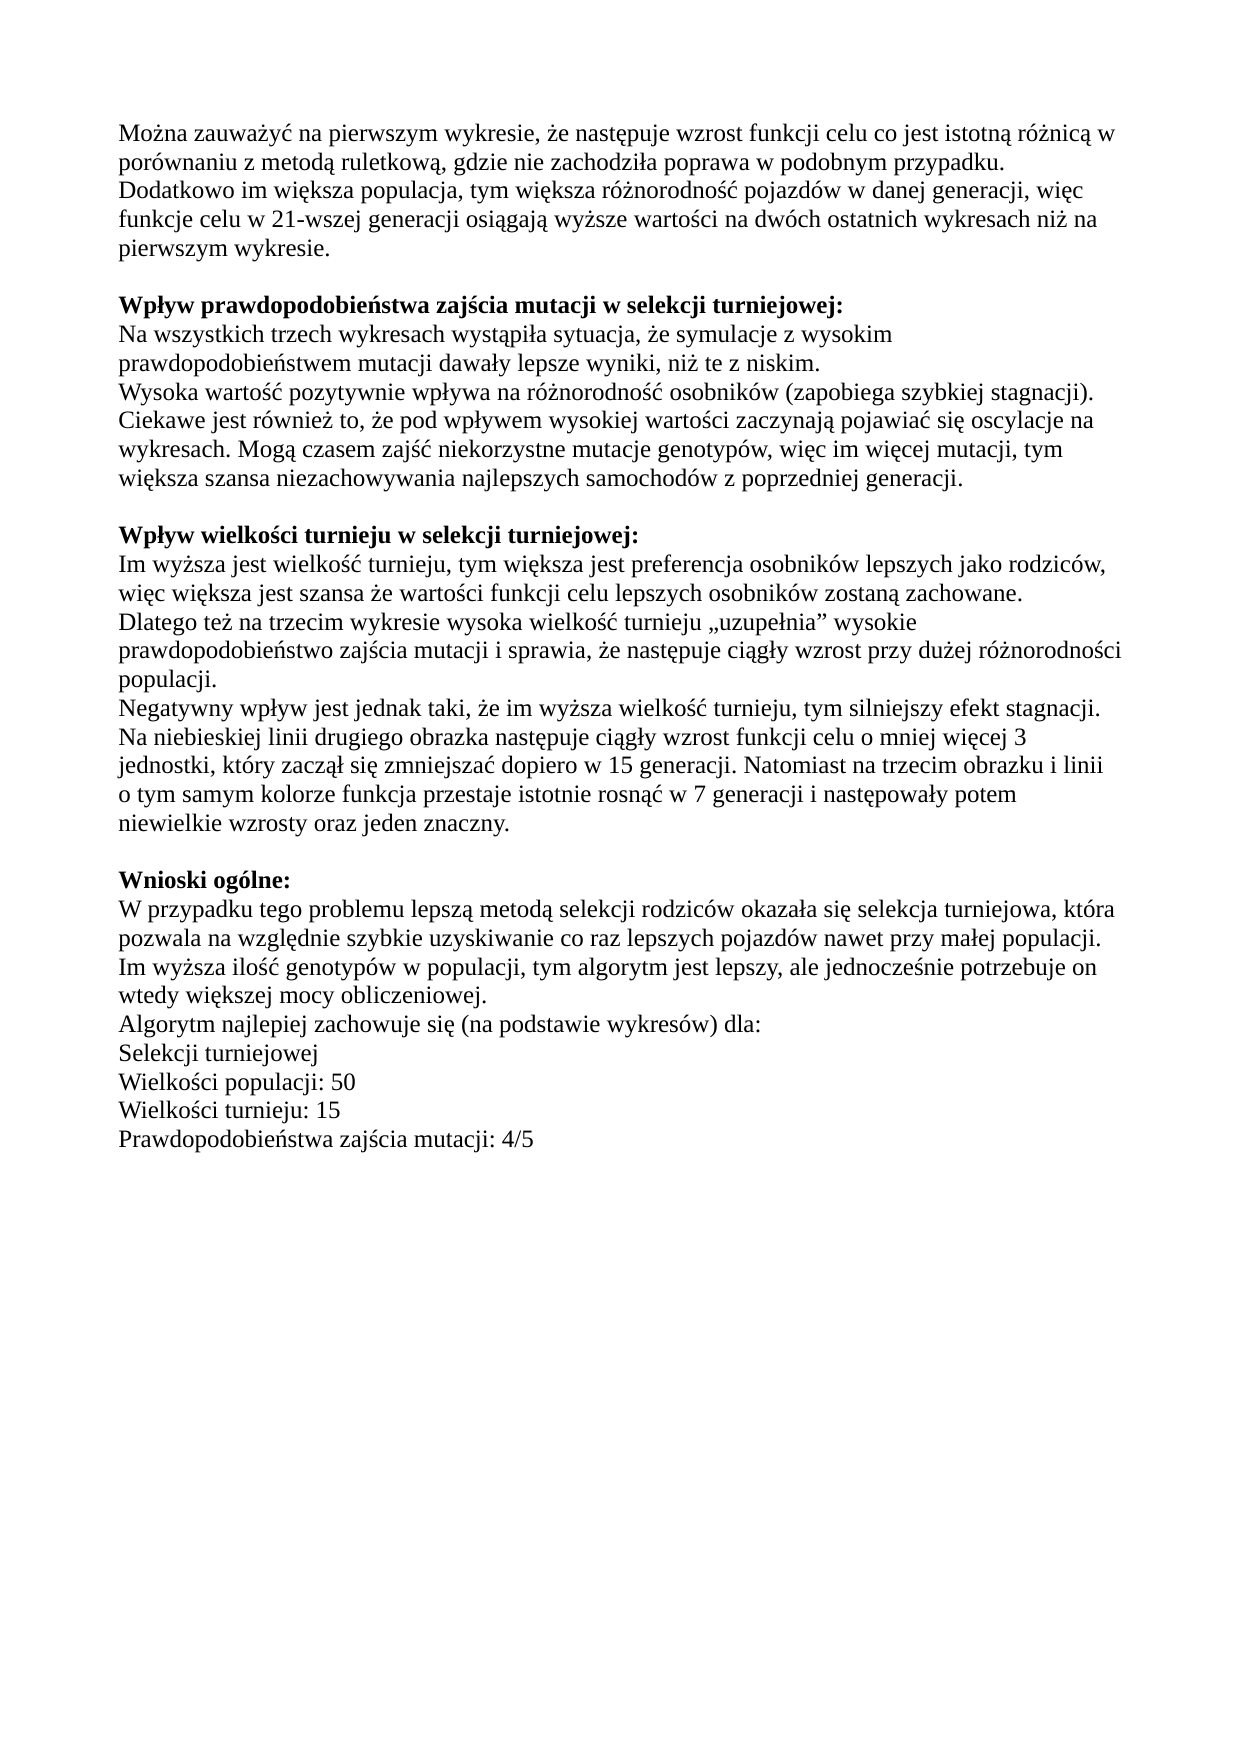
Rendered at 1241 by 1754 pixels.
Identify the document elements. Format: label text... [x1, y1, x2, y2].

text Wnioski ogólne: [118, 866, 1122, 894]
text Selekcji turniejowej [118, 1038, 1122, 1067]
text Dlatego też na trzecim wykresie wysoka wielkość turnieju „uzupełnia” wysokie prawdopodobieństwo zajścia mutacji i sprawia, że następuje ciągły wzrost przy dużej różnorodności populacji. [118, 607, 1122, 693]
text Wpływ wielkości turnieju w selekcji turniejowej: [118, 521, 1122, 549]
text Wielkości populacji: 50 [118, 1067, 1122, 1096]
text Im wyższa jest wielkość turnieju, tym większa jest preferencja osobników lepszych jako rodziców, więc większa jest szansa że wartości funkcji celu lepszych osobników zostaną zachowane. [118, 549, 1122, 607]
text Ciekawe jest również to, że pod wpływem wysokiej wartości zaczynają pojawiać się oscylacje na wykresach. Mogą czasem zajść niekorzystne mutacje genotypów, więc im więcej mutacji, tym większa szansa niezachowywania najlepszych samochodów z poprzedniej generacji. [118, 406, 1122, 492]
text Prawdopodobieństwa zajścia mutacji: 4/5 [118, 1124, 1122, 1153]
text Dodatkowo im większa populacja, tym większa różnorodność pojazdów w danej generacji, więc funkcje celu w 21-wszej generacji osiągają wyższe wartości na dwóch ostatnich wykresach niż na pierwszym wykresie. [118, 176, 1122, 262]
text Można zauważyć na pierwszym wykresie, że następuje wzrost funkcji celu co jest istotną różnicą w porównaniu z metodą ruletkową, gdzie nie zachodziła poprawa w podobnym przypadku. [118, 118, 1122, 176]
text W przypadku tego problemu lepszą metodą selekcji rodziców okazała się selekcja turniejowa, która pozwala na względnie szybkie uzyskiwanie co raz lepszych pojazdów nawet przy małej populacji. [118, 894, 1122, 952]
text Wpływ prawdopodobieństwa zajścia mutacji w selekcji turniejowej: [118, 291, 1122, 319]
text Algorytm najlepiej zachowuje się (na podstawie wykresów) dla: [118, 1009, 1122, 1038]
text Negatywny wpływ jest jednak taki, że im wyższa wielkość turnieju, tym silniejszy efekt stagnacji. Na niebieskiej linii drugiego obrazka następuje ciągły wzrost funkcji celu o mniej więcej 3 jednostki, który zaczął się zmniejszać dopiero w 15 generacji. Natomiast na trzecim obrazku i linii o tym samym kolorze funkcja przestaje istotnie rosnąć w 7 generacji i następowały potem niewielkie wzrosty oraz jeden znaczny. [118, 693, 1122, 837]
text Na wszystkich trzech wykresach wystąpiła sytuacja, że symulacje z wysokim prawdopodobieństwem mutacji dawały lepsze wyniki, niż te z niskim. [118, 319, 1122, 377]
text Wysoka wartość pozytywnie wpływa na różnorodność osobników (zapobiega szybkiej stagnacji). [118, 377, 1122, 406]
text Im wyższa ilość genotypów w populacji, tym algorytm jest lepszy, ale jednocześnie potrzebuje on wtedy większej mocy obliczeniowej. [118, 952, 1122, 1009]
text Wielkości turnieju: 15 [118, 1096, 1122, 1124]
